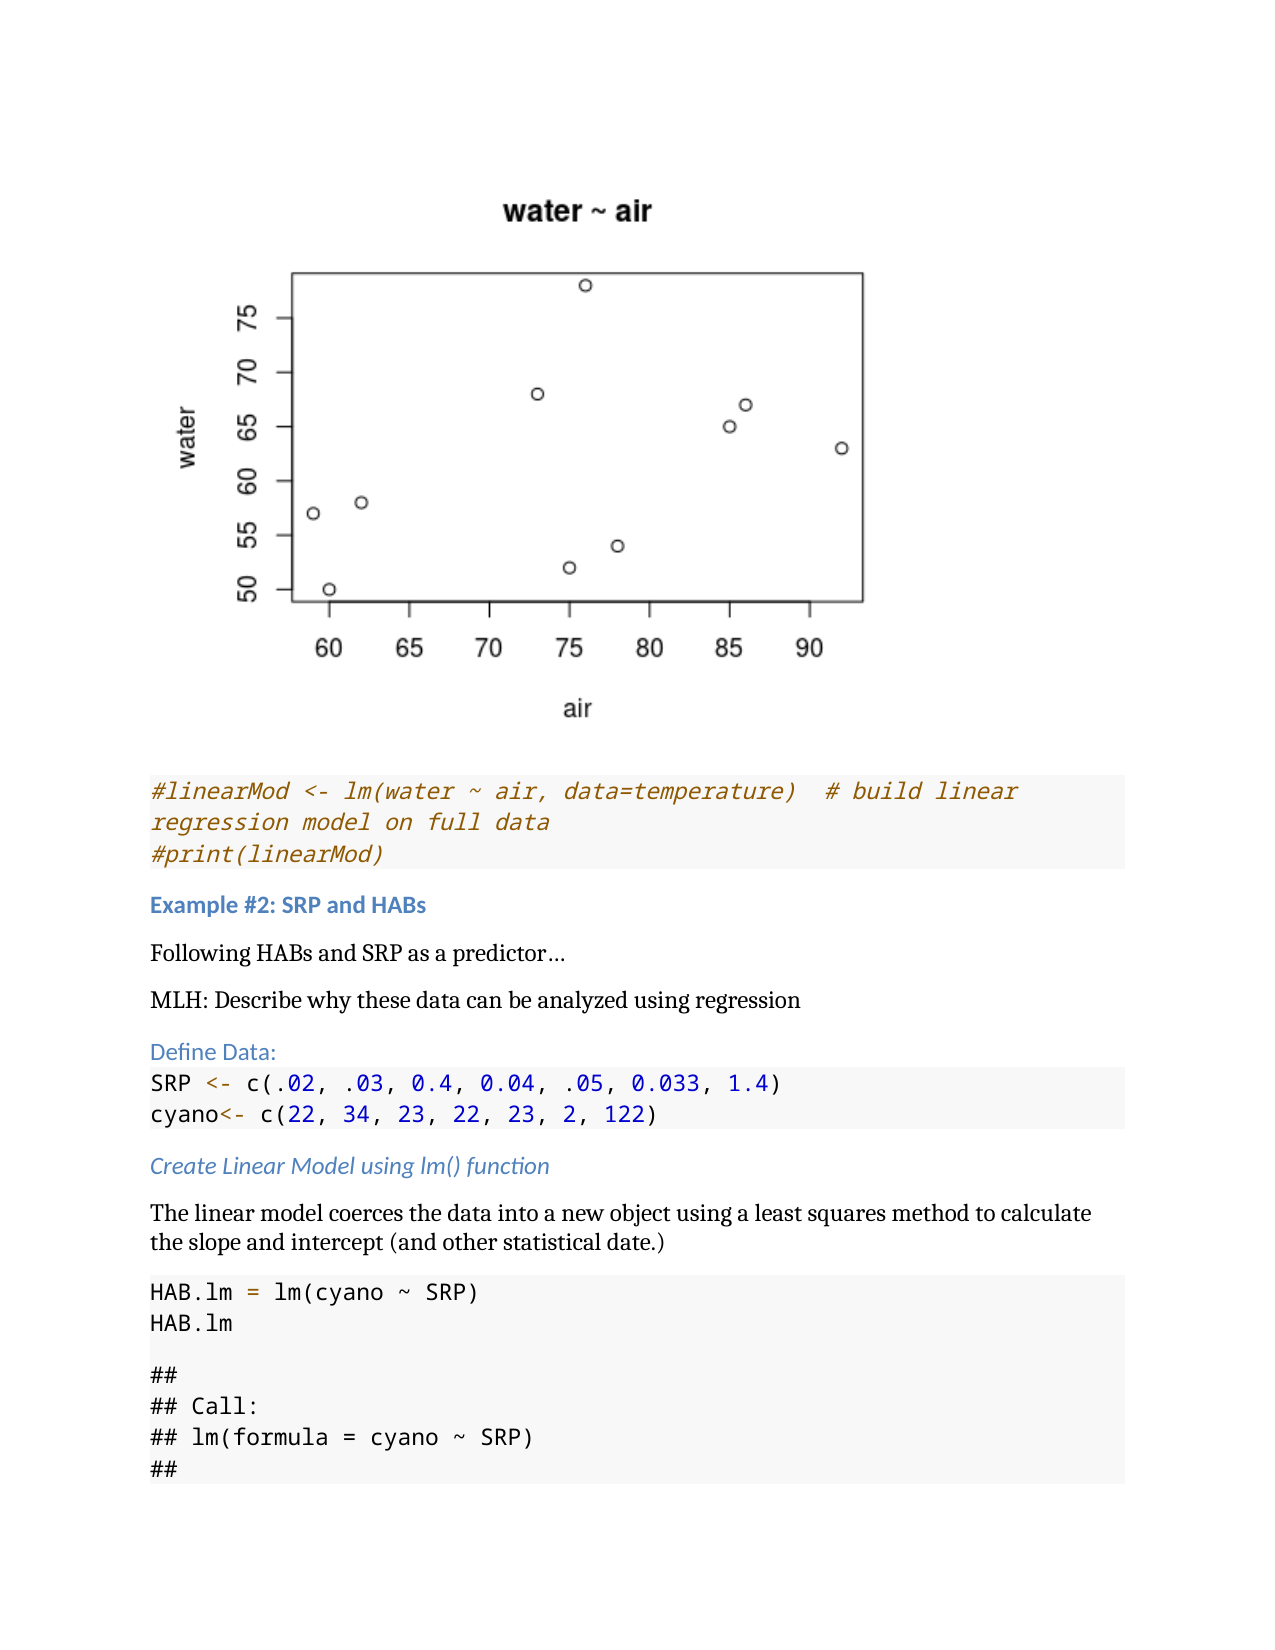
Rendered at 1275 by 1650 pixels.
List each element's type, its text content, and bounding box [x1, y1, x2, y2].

text ## ## Call: ## lm(formula = cyano ~ SRP) ## ## Coefficients: ## (Intercept) SRP ## 15.03 72.37 [150, 1359, 1125, 1484]
text Following HABs and SRP as a predictor… [150, 939, 1125, 968]
text #linearMod <- lm(water ~ air, data=temperature) # build linear regression model on full data #print(linearMod) [384, 775, 1125, 869]
subtitle Create Linear Model using lm() function [150, 1150, 1125, 1180]
text HAB.lm = lm(cyano ~ SRP) HAB.lm [232, 1275, 1125, 1338]
subtitle Example #2: SRP and HABs [150, 890, 1125, 920]
subtitle Define Data: [150, 1036, 1125, 1067]
picture [168, 150, 927, 757]
text The linear model coerces the data into a new object using a least squares method to calculate the slope and intercept (and other statistical date.) [150, 1199, 1125, 1257]
text MLH: Describe why these data can be analyzed using regression [150, 986, 1125, 1015]
text SRP <- c(.02, .03, 0.4, 0.04, .05, 0.033, 1.4) cyano<- c(22, 34, 23, 22, 23, 2, 122) [659, 1067, 1125, 1129]
